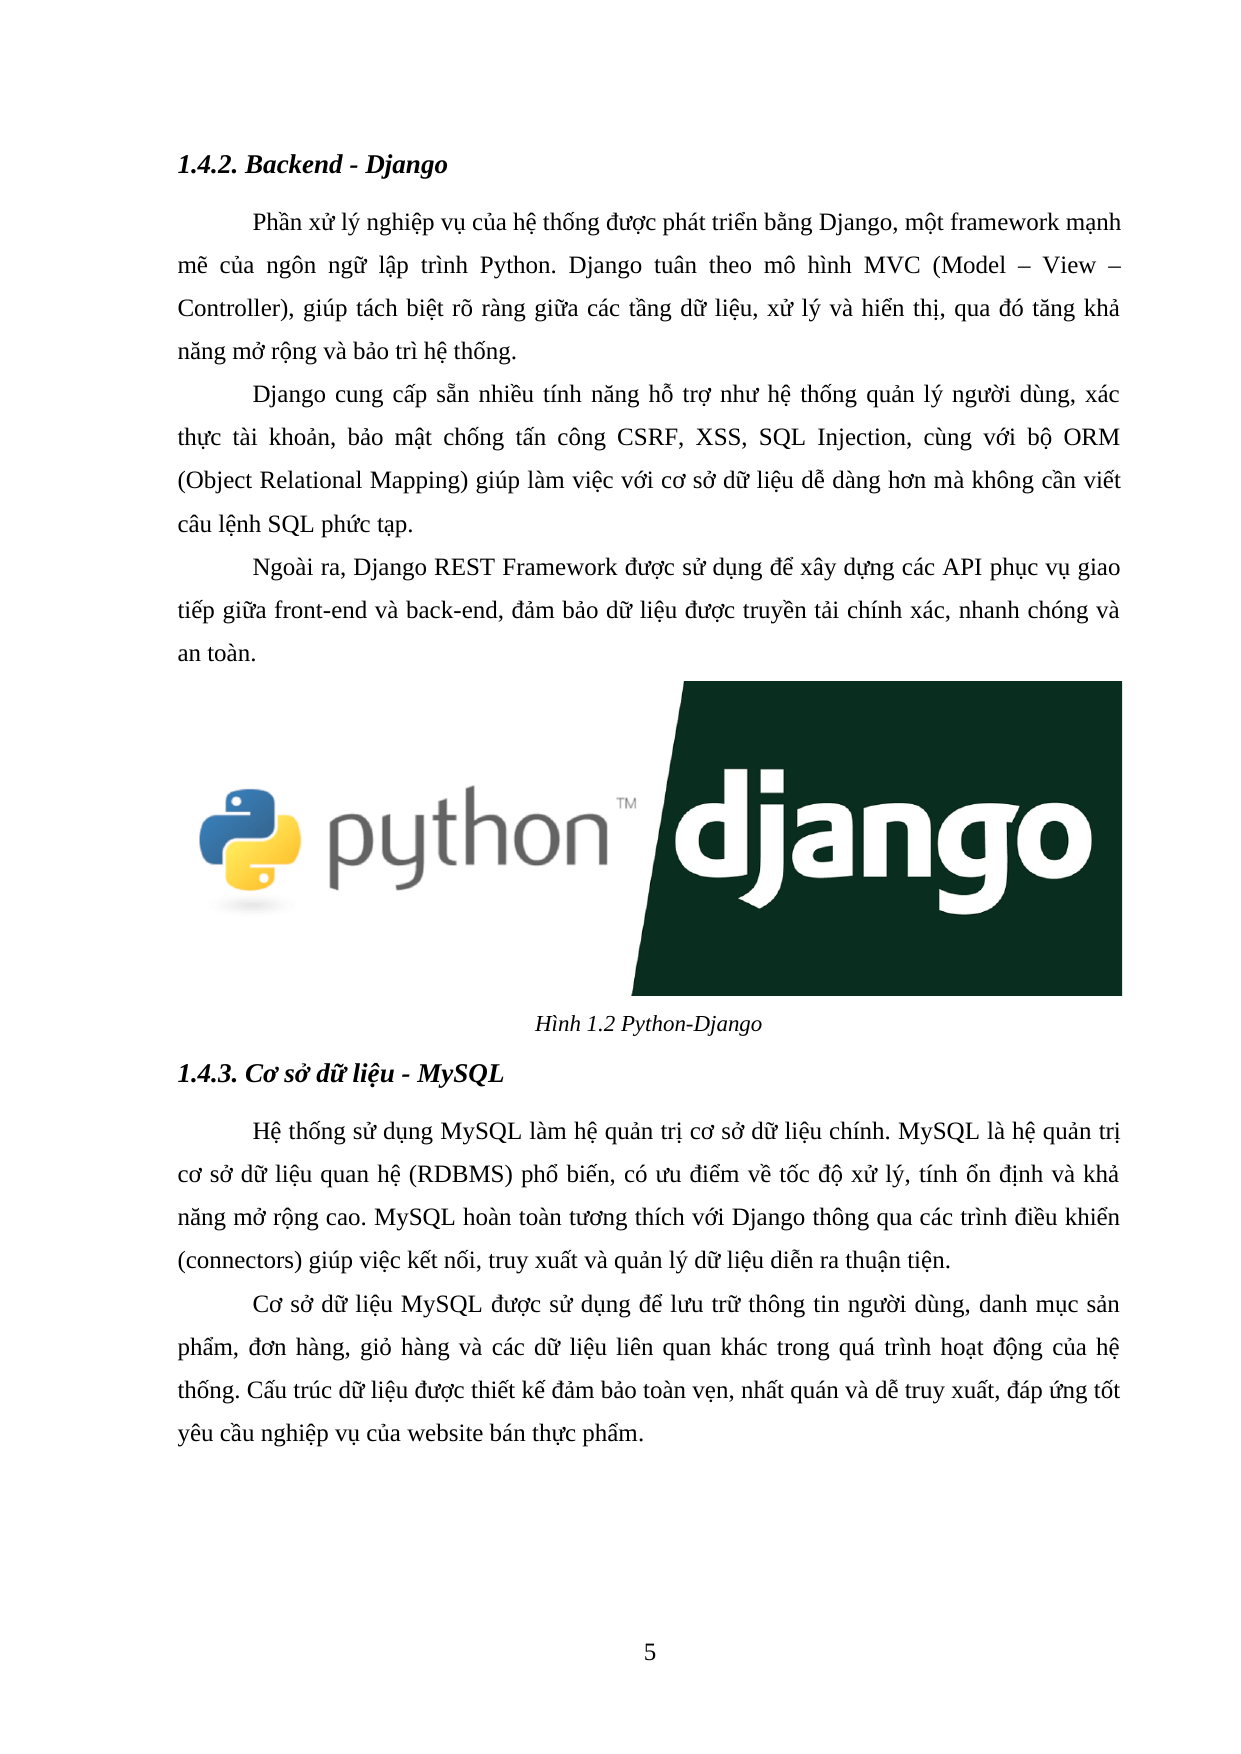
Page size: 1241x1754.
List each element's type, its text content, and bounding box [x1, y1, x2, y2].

picture [177, 681, 1123, 996]
text Hình 1.2 Python-Django [177, 1010, 1122, 1036]
text Ngoài ra, Django REST Framework được sử dụng để xây dựng các API phục vụ giao tiếp giữa front-end và back-end, đảm bảo dữ liệu được truyền tải chính xác, nhanh chóng và an toàn. [177, 552, 1122, 667]
text Django cung cấp sẵn nhiều tính năng hỗ trợ như hệ thống quản lý người dùng, xác thực tài khoản, bảo mật chống tấn công CSRF, XSS, SQL Injection, cùng với bộ ORM (Object Relational Mapping) giúp làm việc với cơ sở dữ liệu dễ dàng hơn mà không cần viết câu lệnh SQL phức tạp. [177, 379, 1122, 537]
subtitle 1.4.2. Backend - Django [177, 148, 1122, 179]
text Phần xử lý nghiệp vụ của hệ thống được phát triển bằng Django, một framework mạnh mẽ của ngôn ngữ lập trình Python. Django tuân theo mô hình MVC (Model – View – Controller), giúp tách biệt rõ ràng giữa các tầng dữ liệu, xử lý và hiển thị, qua đó tăng khả năng mở rộng và bảo trì hệ thống. [177, 207, 1122, 365]
text Hệ thống sử dụng MySQL làm hệ quản trị cơ sở dữ liệu chính. MySQL là hệ quản trị cơ sở dữ liệu quan hệ (RDBMS) phổ biến, có ưu điểm về tốc độ xử lý, tính ổn định và khả năng mở rộng cao. MySQL hoàn toàn tương thích với Django thông qua các trình điều khiển (connectors) giúp việc kết nối, truy xuất và quản lý dữ liệu diễn ra thuận tiện. [177, 1116, 1122, 1274]
text Cơ sở dữ liệu MySQL được sử dụng để lưu trữ thông tin người dùng, danh mục sản phẩm, đơn hàng, giỏ hàng và các dữ liệu liên quan khác trong quá trình hoạt động của hệ thống. Cấu trúc dữ liệu được thiết kế đảm bảo toàn vẹn, nhất quán và dễ truy xuất, đáp ứng tốt yêu cầu nghiệp vụ của website bán thực phẩm. [177, 1289, 1122, 1447]
subtitle 1.4.3. Cơ sở dữ liệu - MySQL [177, 1057, 1122, 1088]
